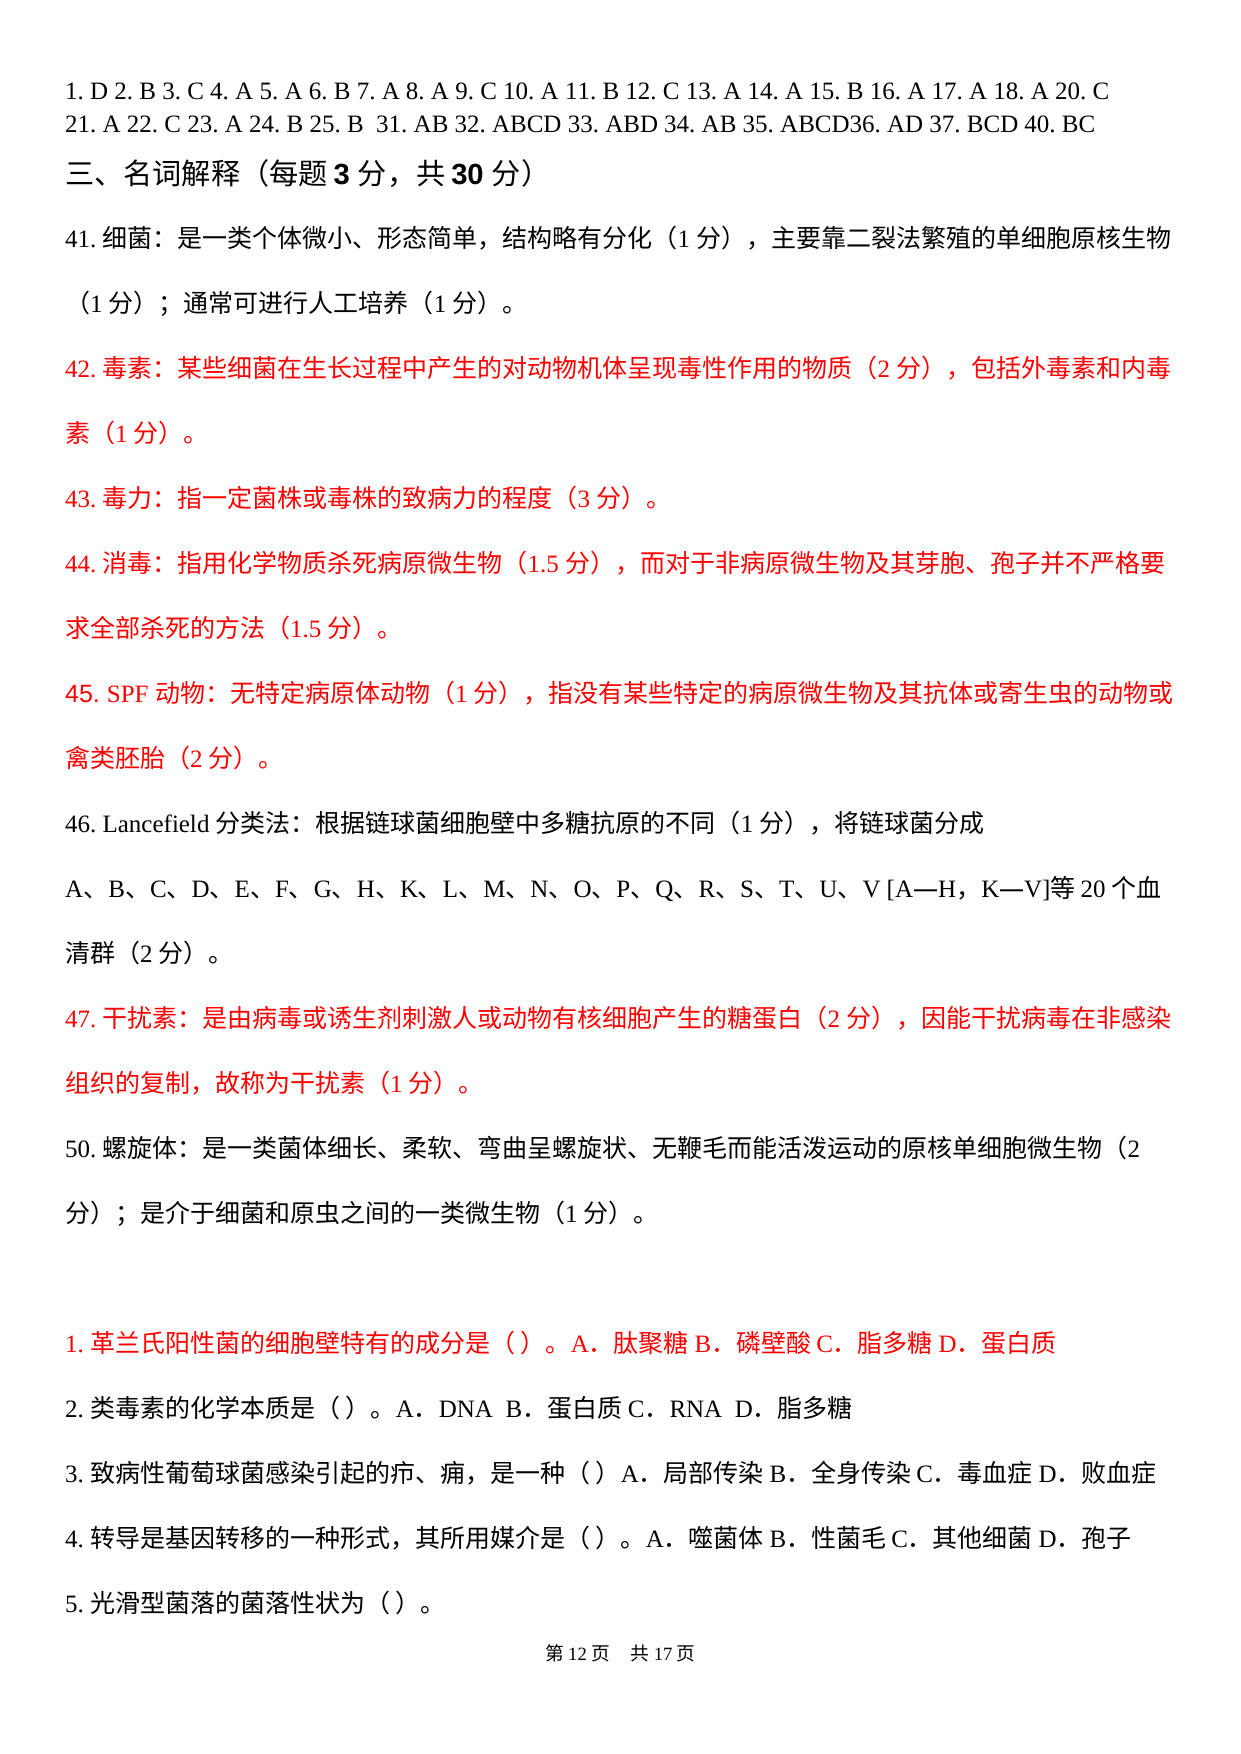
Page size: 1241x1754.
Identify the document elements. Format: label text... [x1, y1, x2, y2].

text 三、名词解释（每题3 分，共30 分） [65, 139, 1175, 204]
text 1. 革兰氏阳性菌的细胞壁特有的成分是（ ）。A．肽聚糖 B．磷壁酸C．脂多糖 D．蛋白质 [65, 1309, 1175, 1374]
text 5. 光滑型菌落的菌落性状为（ ）。 [65, 1569, 1175, 1634]
text 41. 细菌：是一类个体微小、形态简单，结构略有分化（1 分），主要靠二裂法繁殖的单细胞原核生物（1 分）；通常可进行人工培养（1 分）。 [65, 204, 1175, 334]
text 47. 干扰素：是由病毒或诱生剂刺激人或动物有核细胞产生的糖蛋白（2 分），因能干扰病毒在非感染组织的复制，故称为干扰素（1 分）。 [65, 984, 1175, 1114]
text 2. 类毒素的化学本质是（ ）。A．DNA B．蛋白质 C．RNA D．脂多糖 [65, 1374, 1175, 1439]
text 46. Lancefield 分类法：根据链球菌细胞壁中多糖抗原的不同（1 分），将链球菌分成A、B、C、D、E、F、G、H、K、L、M、N、O、P、Q、R、S、T、U、V [A—H，K—V]等20 个血清群（2 分）。 [65, 789, 1175, 984]
text 45. SPF 动物：无特定病原体动物（1 分），指没有某些特定的病原微生物及其抗体或寄生虫的动物或禽类胚胎（2 分）。 [65, 659, 1175, 789]
text 21. A 22. C 23. A 24. B 25. B 31. AB 32. ABCD 33. ABD 34. AB 35. ABCD36. AD 37. BCD 40. BC [65, 107, 1175, 139]
text 44. 消毒：指用化学物质杀死病原微生物（1.5 分），而对于非病原微生物及其芽胞、孢子并不严格要求全部杀死的方法（1.5 分）。 [65, 529, 1175, 659]
text 3. 致病性葡萄球菌感染引起的疖、痈，是一种（ ）A．局部传染 B．全身传染C．毒血症 D．败血症 [65, 1439, 1175, 1504]
text 50. 螺旋体：是一类菌体细长、柔软、弯曲呈螺旋状、无鞭毛而能活泼运动的原核单细胞微生物（2 分）；是介于细菌和原虫之间的一类微生物（1 分）。 [65, 1114, 1175, 1244]
text 1. D 2. B 3. C 4. A 5. A 6. B 7. A 8. A 9. C 10. A 11. B 12. C 13. A 14. A 15. B 16. A 17. A 18. A 20. C [65, 74, 1175, 107]
text 4. 转导是基因转移的一种形式，其所用媒介是（ ）。A．噬菌体 B．性菌毛C．其他细菌 D．孢子 [65, 1504, 1175, 1569]
text 42. 毒素：某些细菌在生长过程中产生的对动物机体呈现毒性作用的物质（2 分），包括外毒素和内毒素（1 分）。 [65, 334, 1175, 464]
text 43. 毒力：指一定菌株或毒株的致病力的程度（3 分）。 [65, 464, 1175, 529]
